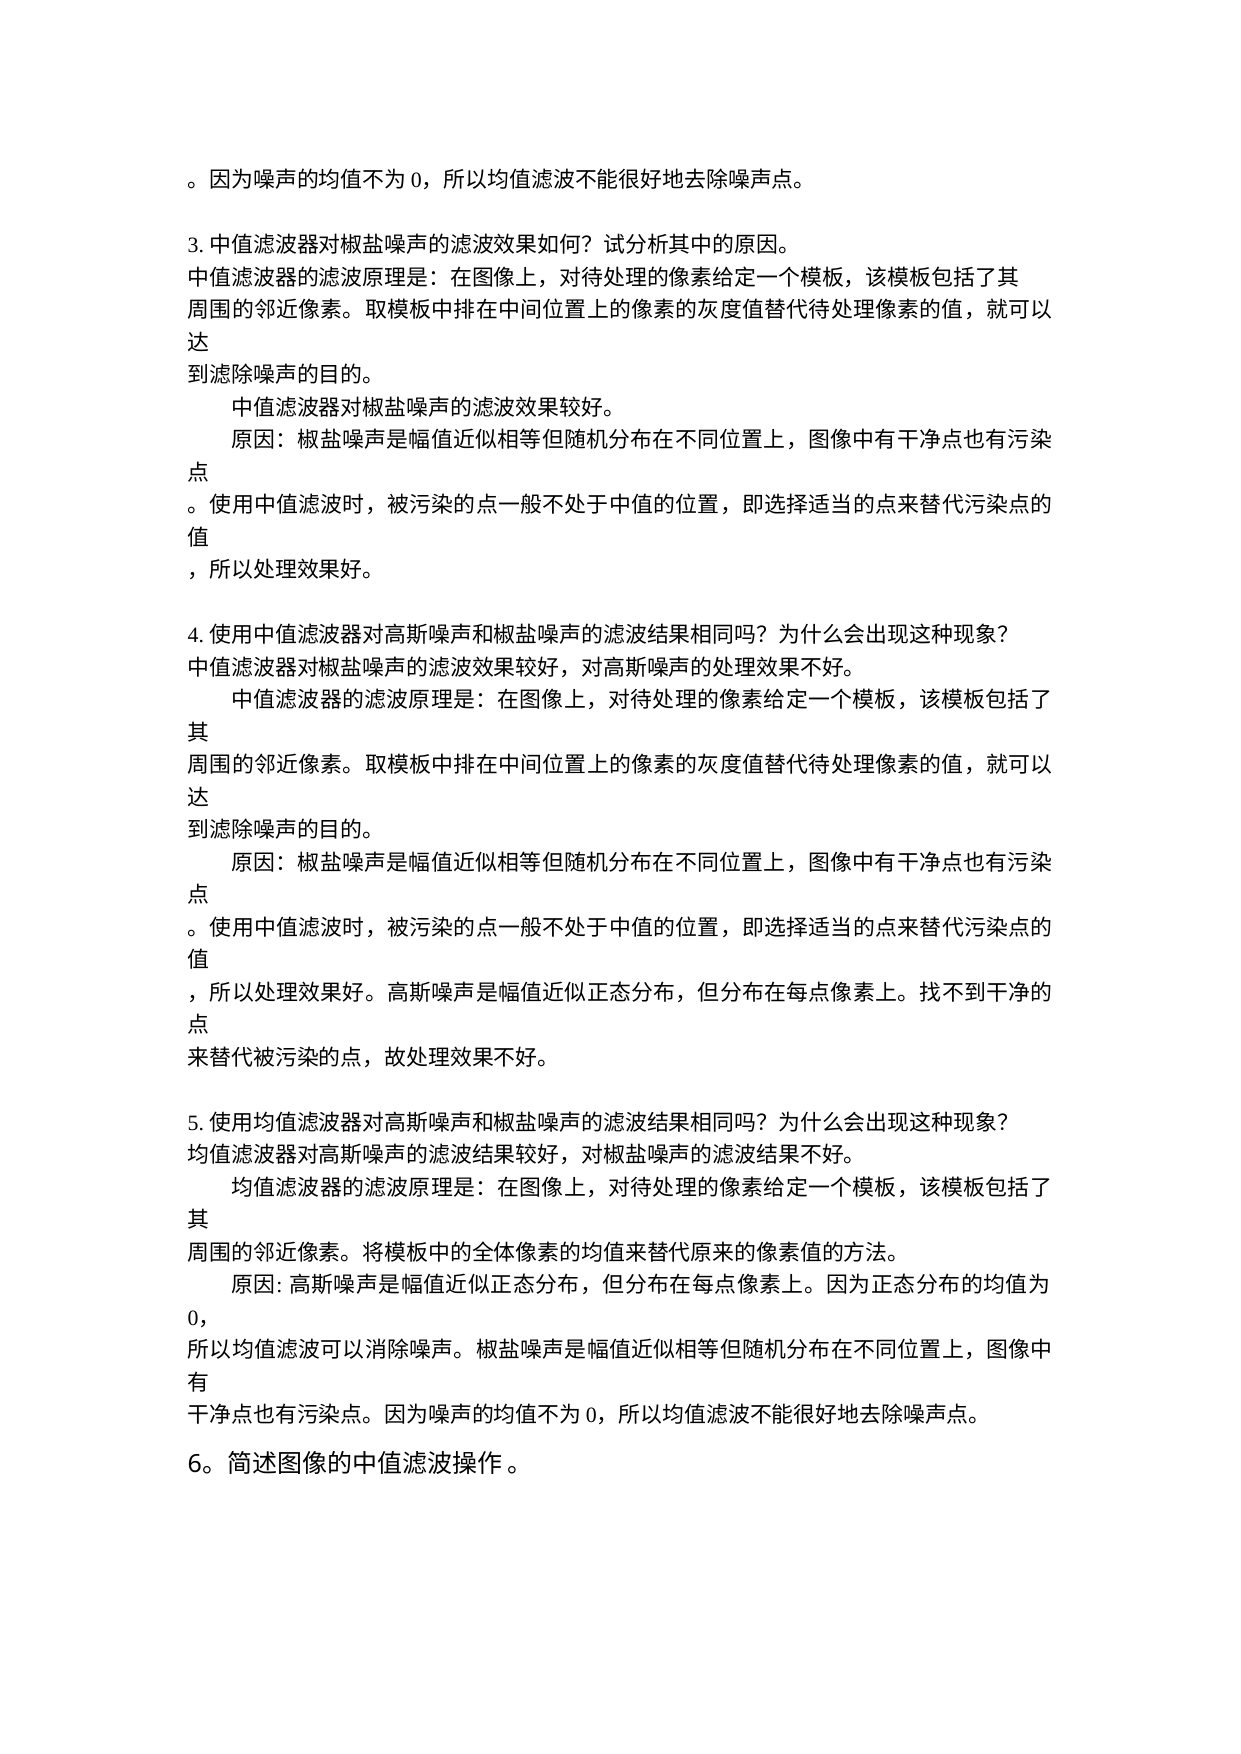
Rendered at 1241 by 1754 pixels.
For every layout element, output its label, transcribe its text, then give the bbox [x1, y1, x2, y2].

text ，所以处理效果好。 [187, 552, 1053, 584]
text 周围的邻近像素。取模板中排在中间位置上的像素的灰度值替代待处理像素的值，就可以达 [187, 747, 1053, 812]
text 所以均值滤波可以消除噪声。椒盐噪声是幅值近似相等但随机分布在不同位置上，图像中有 [187, 1332, 1053, 1397]
text 中值滤波器对椒盐噪声的滤波效果较好。 [187, 389, 1053, 422]
text 3. 中值滤波器对椒盐噪声的滤波效果如何？试分析其中的原因。 [187, 227, 1053, 259]
text 均值滤波器的滤波原理是：在图像上，对待处理的像素给定一个模板，该模板包括了其 [187, 1169, 1053, 1234]
text 。因为噪声的均值不为0，所以均值滤波不能很好地去除噪声点。 [187, 162, 1053, 194]
text 中值滤波器的滤波原理是：在图像上，对待处理的像素给定一个模板，该模板包括了其 [187, 259, 1053, 292]
text 均值滤波器对高斯噪声的滤波结果较好，对椒盐噪声的滤波结果不好。 [187, 1137, 1053, 1169]
text 。使用中值滤波时，被污染的点一般不处于中值的位置，即选择适当的点来替代污染点的值 [187, 909, 1053, 974]
text 周围的邻近像素。取模板中排在中间位置上的像素的灰度值替代待处理像素的值，就可以达 [187, 292, 1053, 357]
text 周围的邻近像素。将模板中的全体像素的均值来替代原来的像素值的方法。 [187, 1234, 1053, 1267]
text 干净点也有污染点。因为噪声的均值不为0，所以均值滤波不能很好地去除噪声点。 [187, 1397, 1053, 1429]
text 原因：椒盐噪声是幅值近似相等但随机分布在不同位置上，图像中有干净点也有污染点 [187, 422, 1053, 487]
text 。使用中值滤波时，被污染的点一般不处于中值的位置，即选择适当的点来替代污染点的值 [187, 487, 1053, 552]
text 原因：椒盐噪声是幅值近似相等但随机分布在不同位置上，图像中有干净点也有污染点 [187, 844, 1053, 909]
text 到滤除噪声的目的。 [187, 812, 1053, 844]
text 来替代被污染的点，故处理效果不好。 [187, 1039, 1053, 1072]
text 中值滤波器的滤波原理是：在图像上，对待处理的像素给定一个模板，该模板包括了其 [187, 682, 1053, 747]
text 原因: 高斯噪声是幅值近似正态分布，但分布在每点像素上。因为正态分布的均值为0， [187, 1267, 1053, 1332]
text 5. 使用均值滤波器对高斯噪声和椒盐噪声的滤波结果相同吗？为什么会出现这种现象？ [187, 1104, 1053, 1137]
text 4. 使用中值滤波器对高斯噪声和椒盐噪声的滤波结果相同吗？为什么会出现这种现象？ [187, 617, 1053, 649]
text ，所以处理效果好。高斯噪声是幅值近似正态分布，但分布在每点像素上。找不到干净的点 [187, 974, 1053, 1039]
text 中值滤波器对椒盐噪声的滤波效果较好，对高斯噪声的处理效果不好。 [187, 649, 1053, 682]
text 到滤除噪声的目的。 [187, 357, 1053, 389]
text 6。简述图像的中值滤波操作 。 [187, 1429, 1053, 1494]
